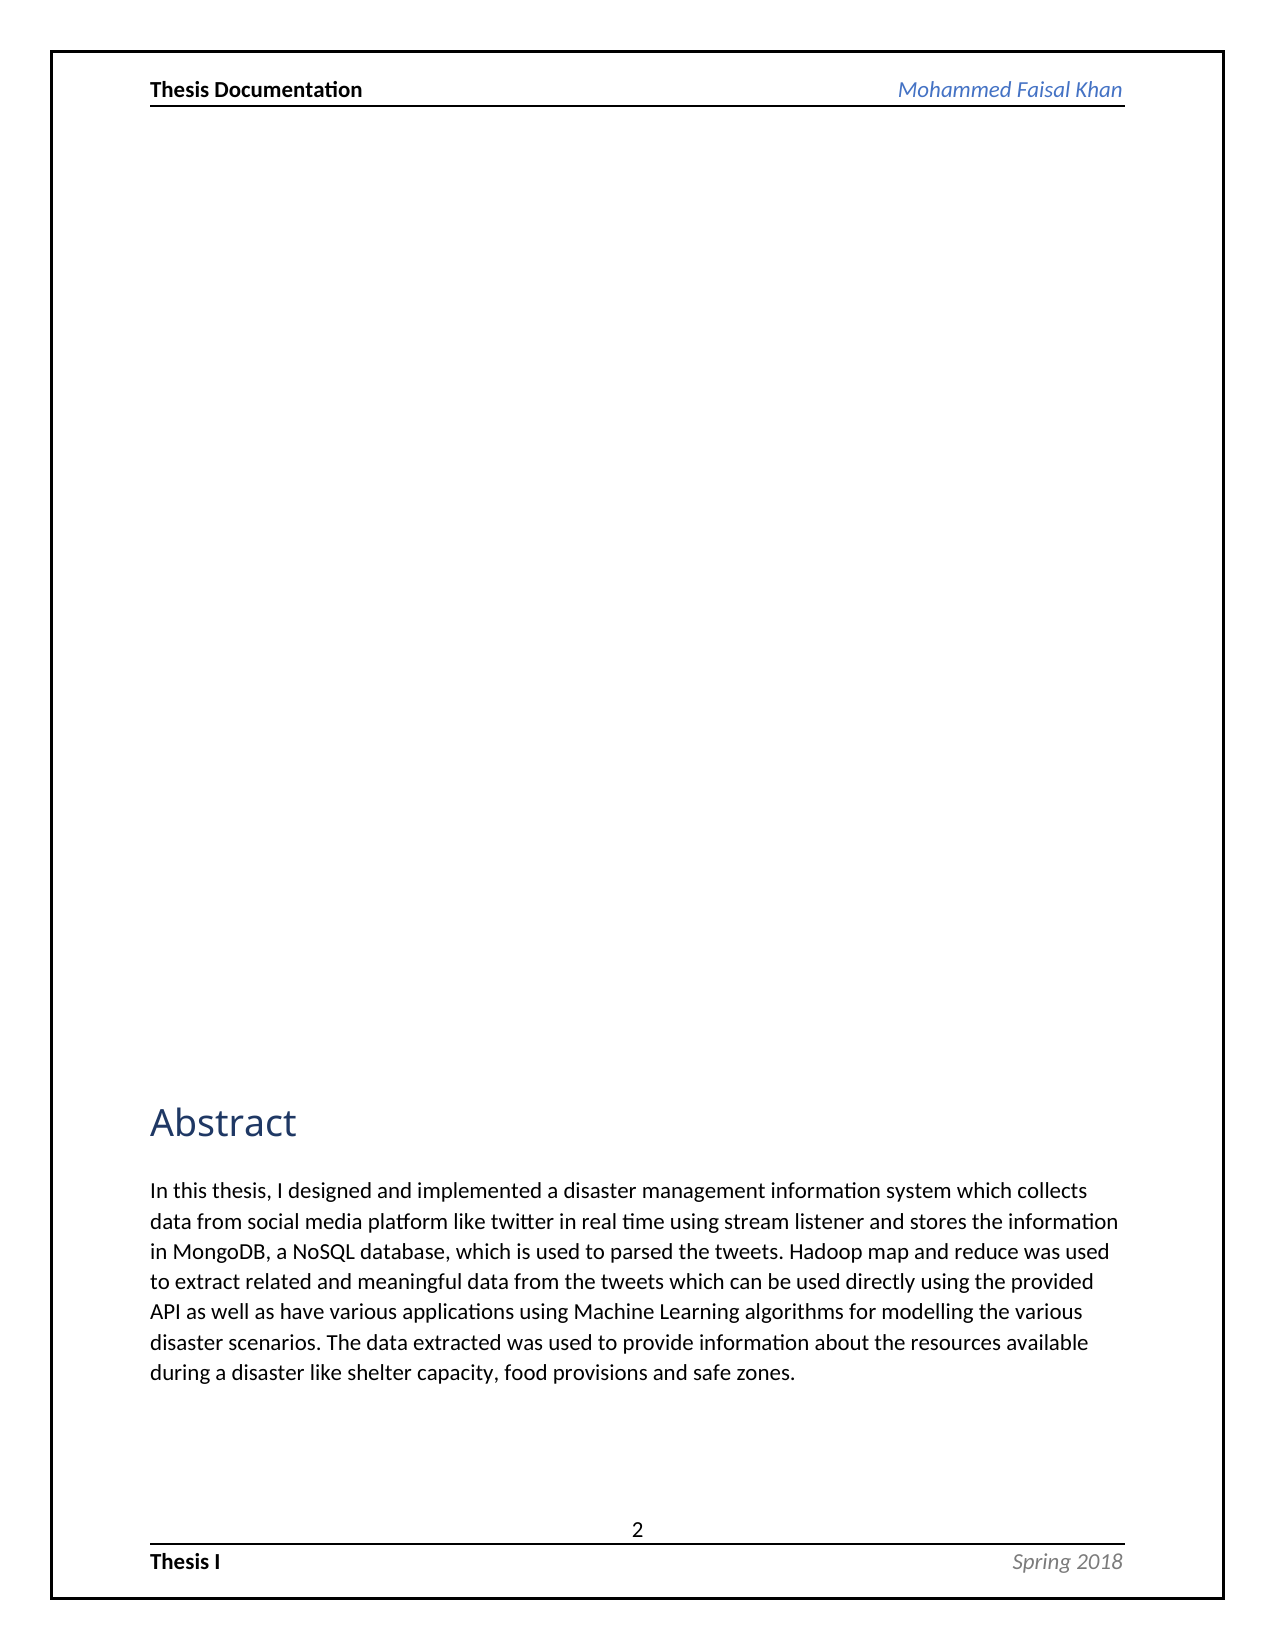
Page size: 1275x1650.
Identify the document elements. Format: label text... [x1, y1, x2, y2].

text In this thesis, I designed and implemented a disaster management information system which collects data from social media platform like twitter in real time using stream listener and stores the information in MongoDB, a NoSQL database, which is used to parsed the tweets. Hadoop map and reduce was used to extract related and meaningful data from the tweets which can be used directly using the provided API as well as have various applications using Machine Learning algorithms for modelling the various disaster scenarios. The data extracted was used to provide information about the resources available during a disaster like shelter capacity, food provisions and safe zones. [150, 1177, 1125, 1386]
subtitle Abstract [150, 1096, 1125, 1147]
